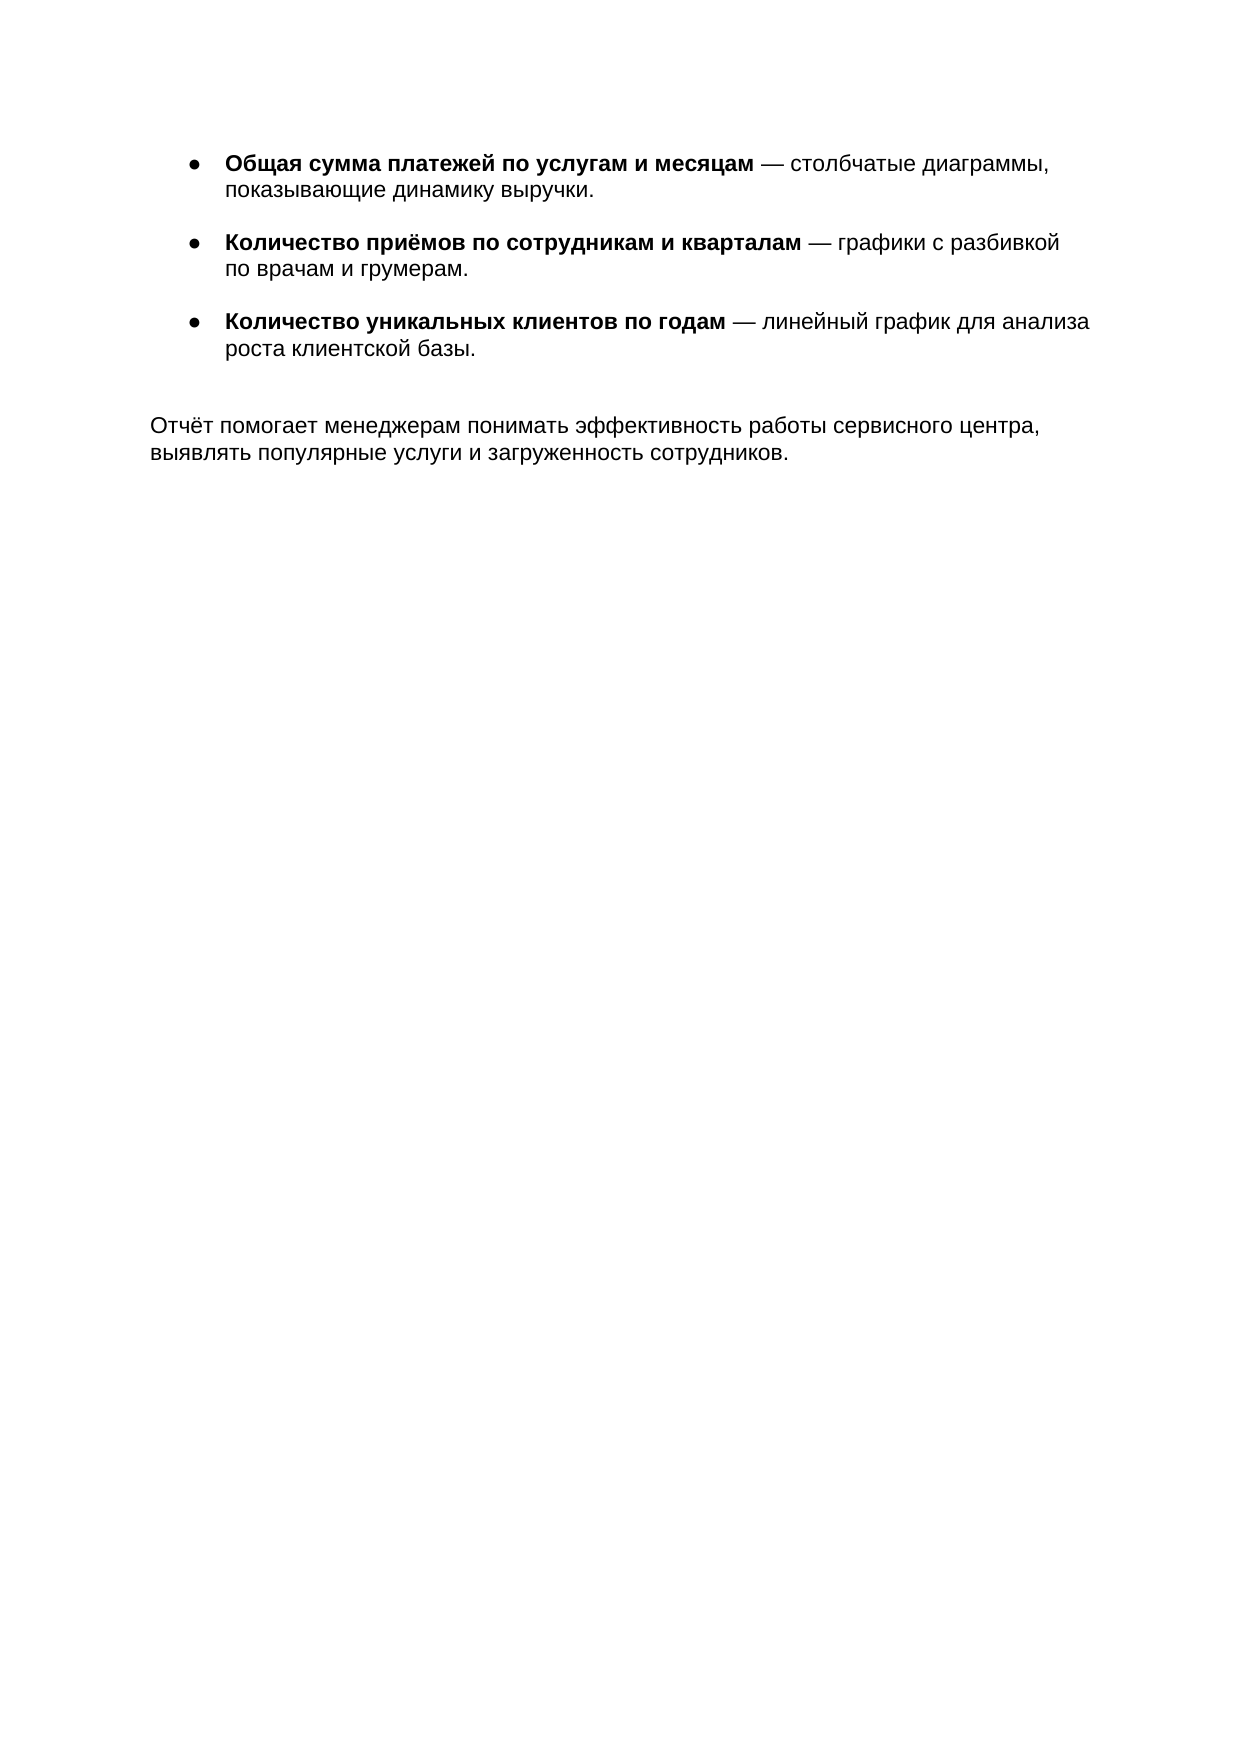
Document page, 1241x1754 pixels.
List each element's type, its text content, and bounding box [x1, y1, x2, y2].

list Количество приёмов по сотрудникам и кварталам — графики с разбивкой по врачам и грумерам. [187, 229, 1090, 308]
text Отчёт помогает менеджерам понимать эффективность работы сервисного центра, выявлять популярные услуги и загруженность сотрудников. [150, 412, 1090, 465]
list Общая сумма платежей по услугам и месяцам — столбчатые диаграммы, показывающие динамику выручки. [187, 150, 1090, 229]
list Количество уникальных клиентов по годам — линейный график для анализа роста клиентской базы. [187, 308, 1090, 387]
